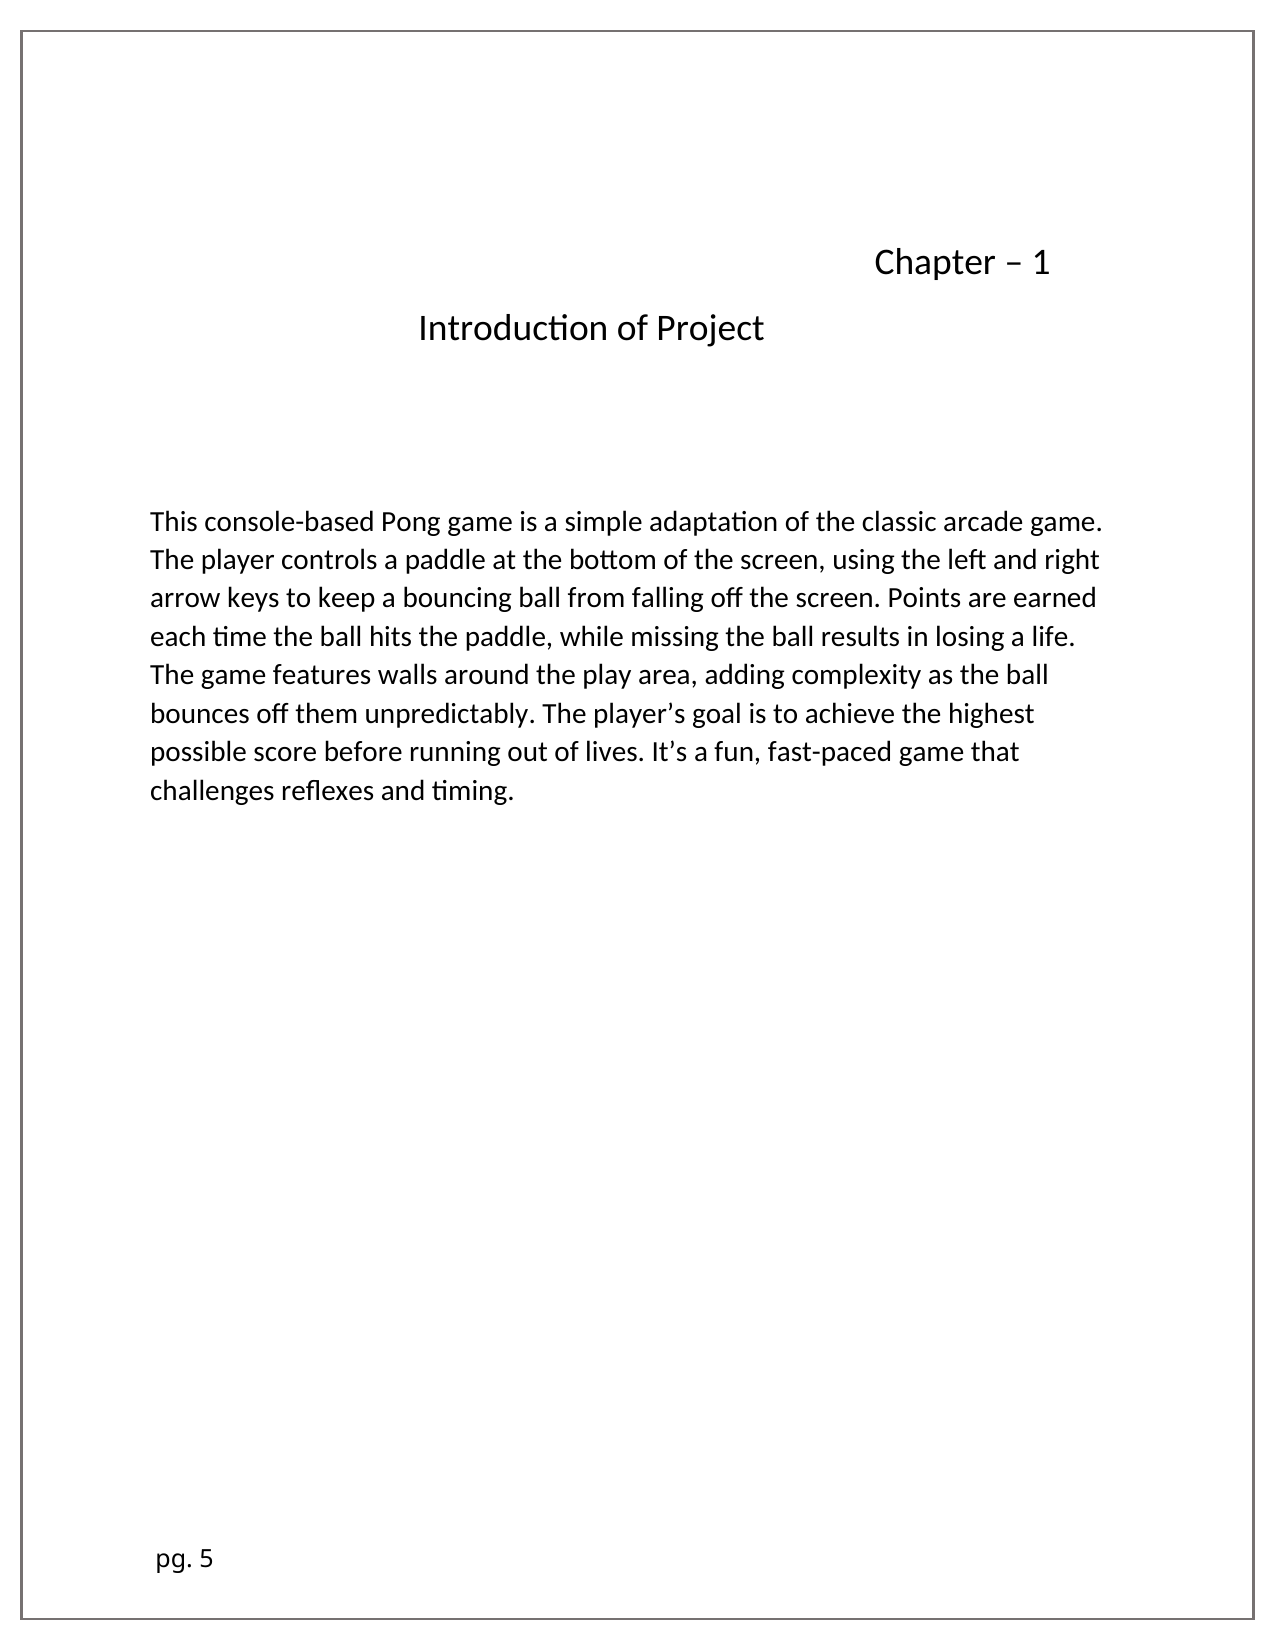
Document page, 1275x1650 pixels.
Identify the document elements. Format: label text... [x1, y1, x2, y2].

text Chapter – 1 [150, 238, 1125, 284]
text This console-based Pong game is a simple adaptation of the classic arcade game. The player controls a paddle at the bottom of the screen, using the left and right arrow keys to keep a bouncing ball from falling off the screen. Points are earned each time the ball hits the paddle, while missing the ball results in losing a life. The game features walls around the play area, adding complexity as the ball bounces off them unpredictably. The player’s goal is to achieve the highest possible score before running out of lives. It’s a fun, fast-paced game that challenges reflexes and timing. [150, 503, 1125, 807]
text Introduction of Project [225, 304, 1125, 350]
